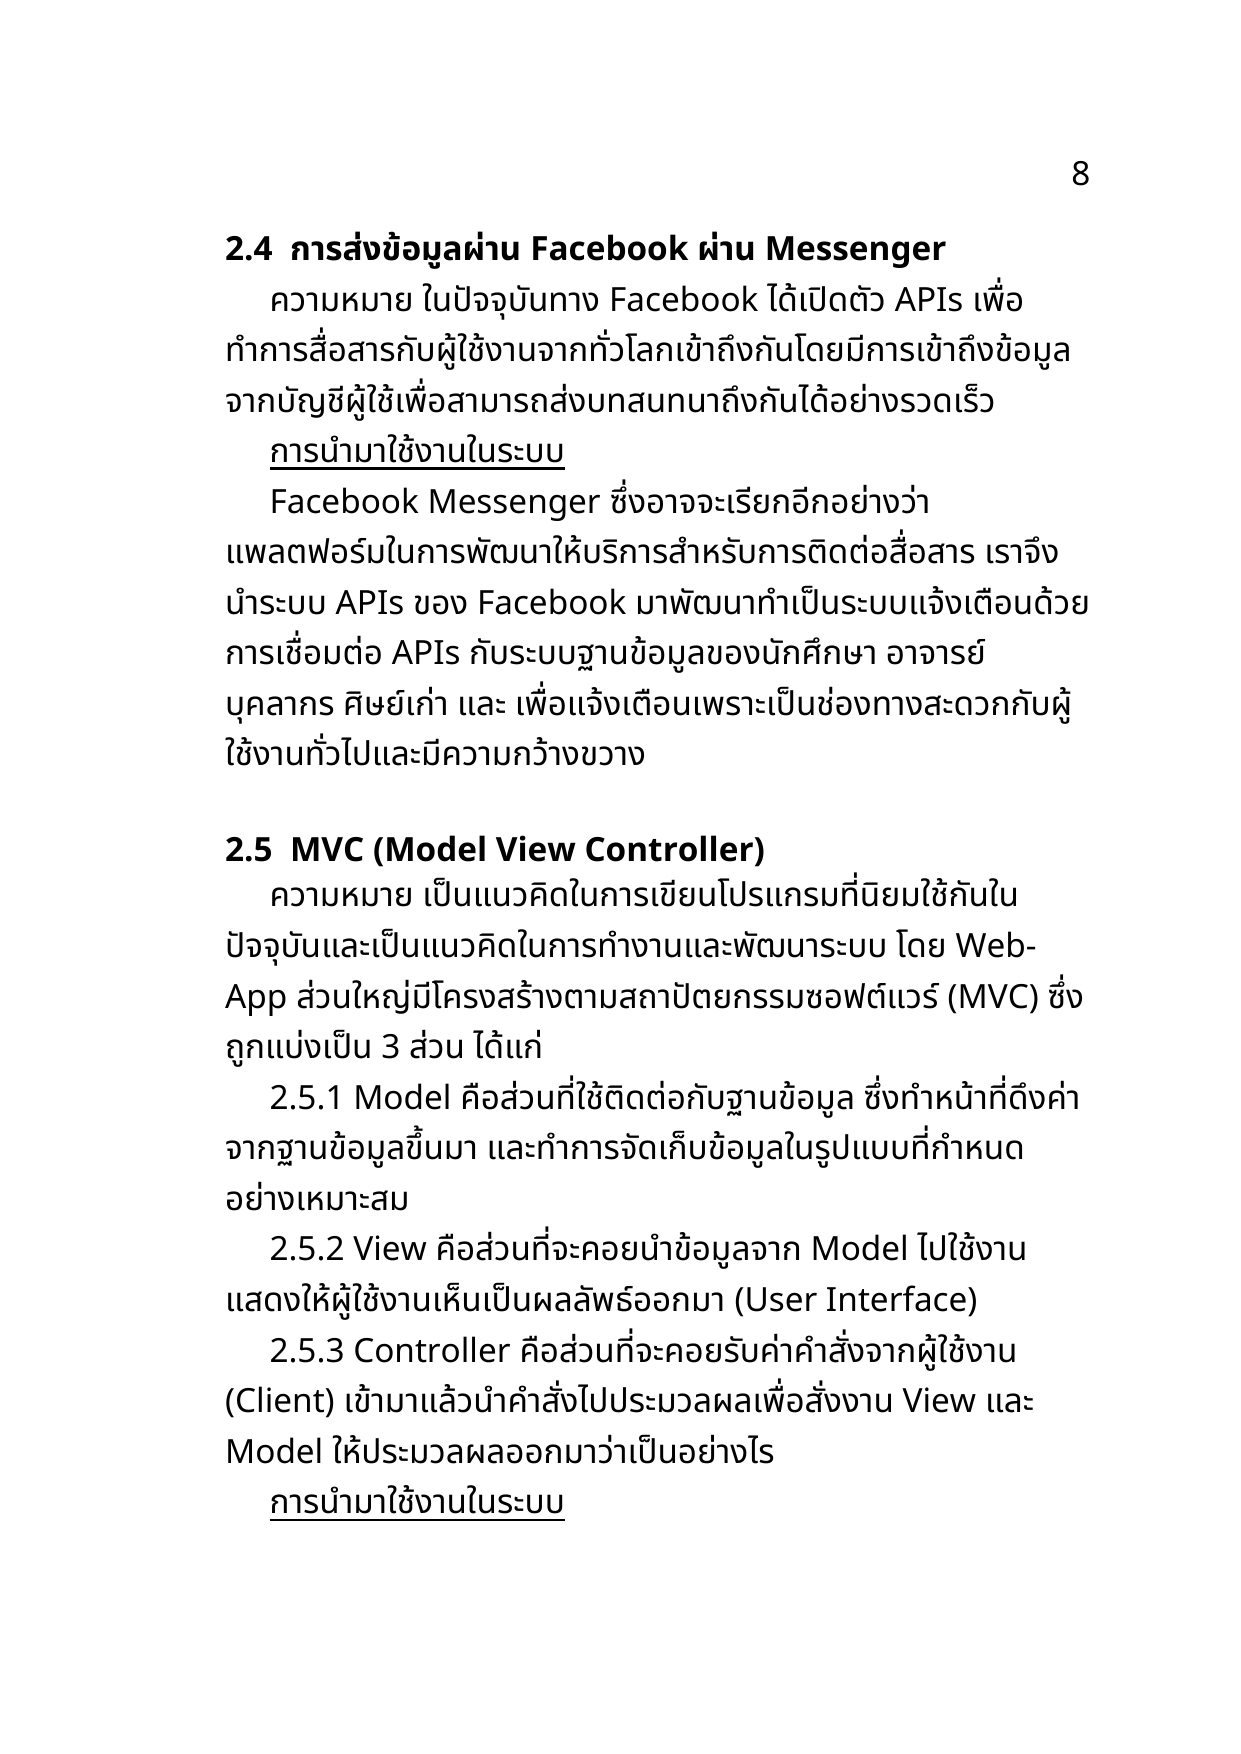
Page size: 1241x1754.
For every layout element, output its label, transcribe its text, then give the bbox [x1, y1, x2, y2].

text 2.4 การส่งข้อมูลผ่าน Facebook ผ่าน Messenger [225, 225, 1090, 276]
text ความหมาย ในปัจจุบันทาง Facebook ได้เปิดตัว APIs เพื่อทำการสื่อสารกับผู้ใช้งานจากทั่วโลกเข้าถึงกันโดยมีการเข้าถึงข้อมูลจากบัญชีผู้ใช้เพื่อสามารถส่งบทสนทนาถึงกันได้อย่างรวดเร็ว [225, 276, 1090, 427]
text การนำมาใช้งานในระบบ [225, 1478, 1090, 1529]
text 2.5 MVC (Model View Controller) [225, 826, 1090, 871]
text 2.5.1 Model คือส่วนที่ใช้ติดต่อกับฐานข้อมูล ซึ่งทำหน้าที่ดึงค่าจากฐานข้อมูลขึ้นมา และทำการจัดเก็บข้อมูลในรูปแบบที่กำหนดอย่างเหมาะสม [225, 1074, 1090, 1225]
text 2.5.3 Controller คือส่วนที่จะคอยรับค่าคำสั่งจากผู้ใช้งาน (Client) เข้ามาแล้วนำคำสั่งไปประมวลผลเพื่อสั่งงาน View และ Model ให้ประมวลผลออกมาว่าเป็นอย่างไร [225, 1326, 1090, 1478]
text ความหมาย เป็นแนวคิดในการเขียนโปรแกรมที่นิยมใช้กันในปัจจุบันและเป็นแนวคิดในการทำงานและพัฒนาระบบ โดย Web-App ส่วนใหญ่มีโครงสร้างตามสถาปัตยกรรมซอฟต์แวร์ (MVC) ซึ่งถูกแบ่งเป็น 3 ส่วน ได้แก่ [225, 871, 1090, 1074]
text Facebook Messenger ซึ่งอาจจะเรียกอีกอย่างว่า แพลตฟอร์มในการพัฒนาให้บริการสำหรับการติดต่อสื่อสาร เราจึงนำระบบ APIs ของ Facebook มาพัฒนาทำเป็นระบบแจ้งเตือนด้วยการเชื่อมต่อ APIs กับระบบฐานข้อมูลของนักศึกษา อาจารย์ บุคลากร ศิษย์เก่า และ เพื่อแจ้งเตือนเพราะเป็นช่องทางสะดวกกับผู้ใช้งานทั่วไปและมีความกว้างขวาง [225, 477, 1090, 781]
text 2.5.2 View คือส่วนที่จะคอยนำข้อมูลจาก Model ไปใช้งานแสดงให้ผู้ใช้งานเห็นเป็นผลลัพธ์ออกมา (User Interface) [225, 1225, 1090, 1326]
text การนำมาใช้งานในระบบ [225, 427, 1090, 477]
